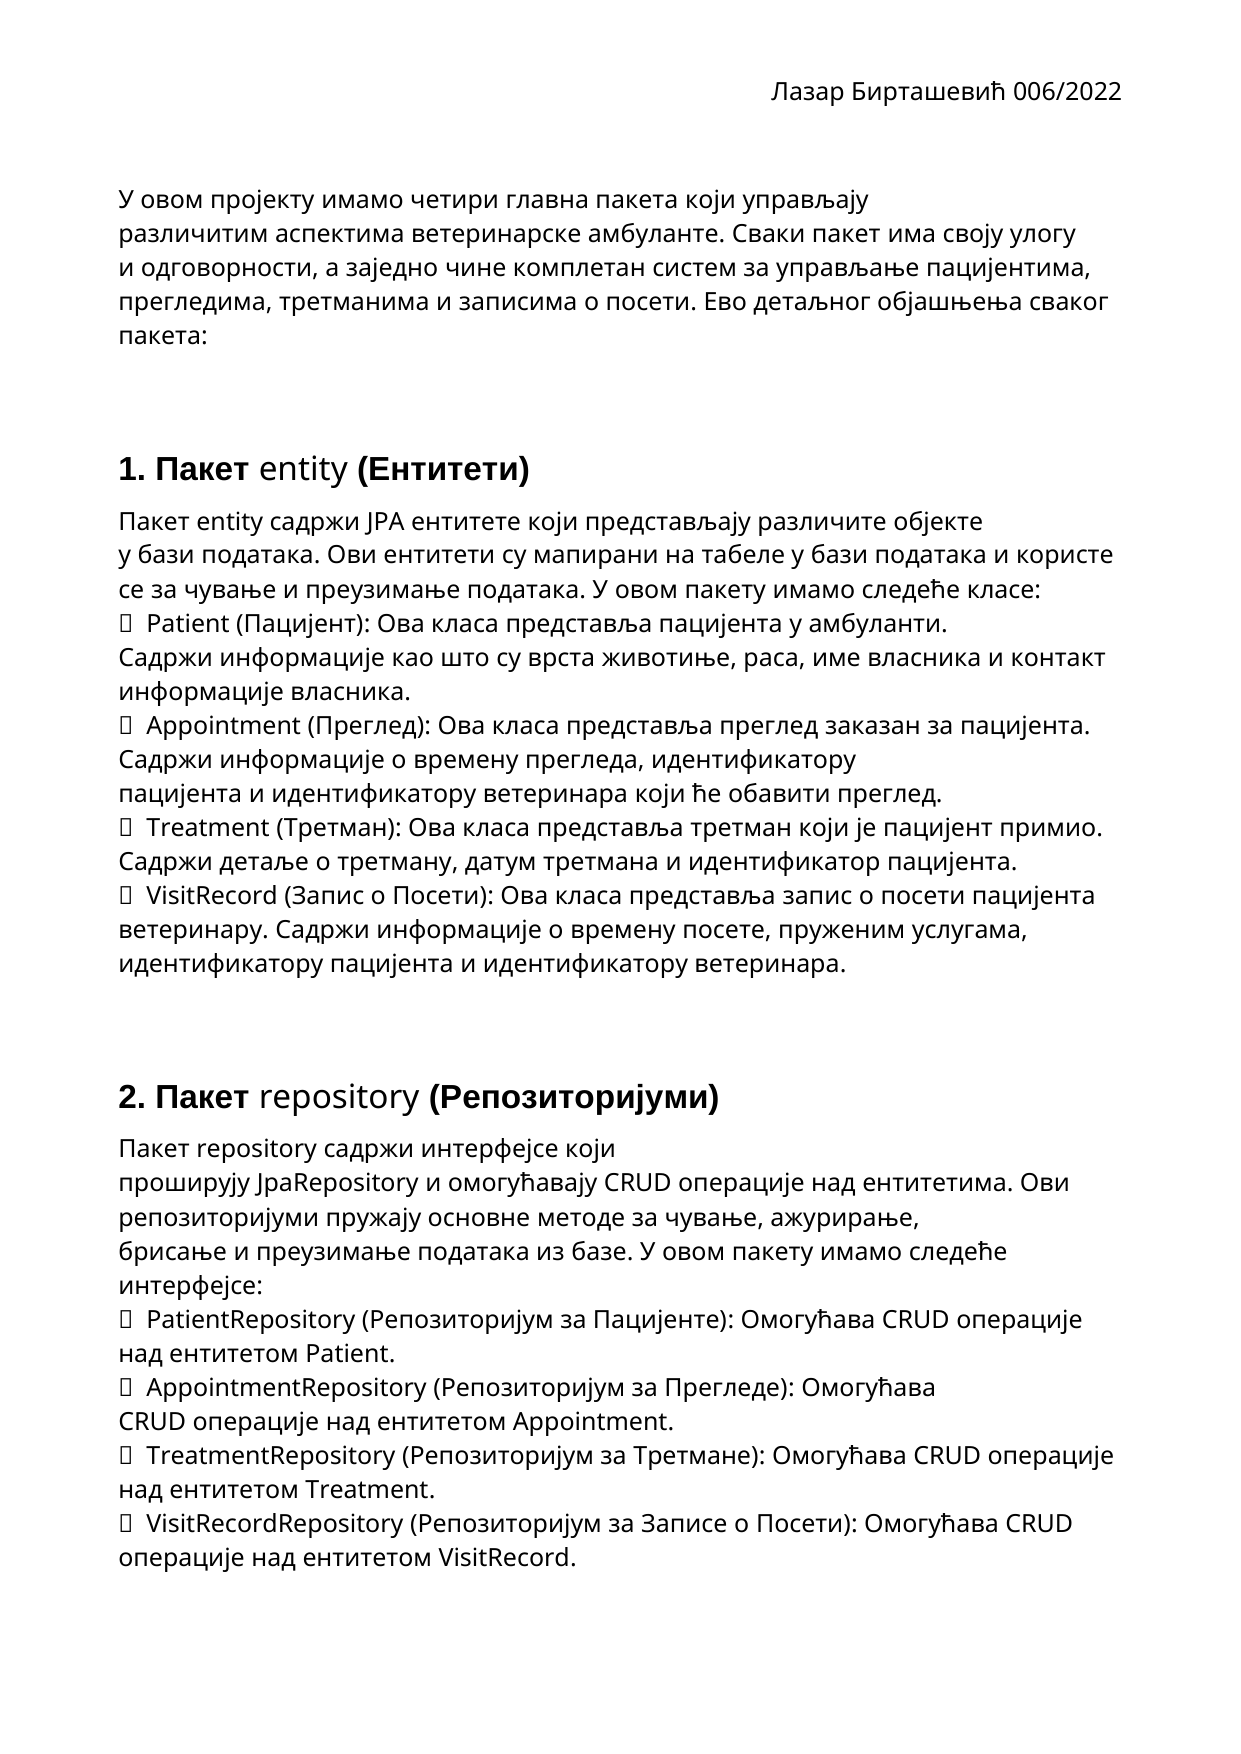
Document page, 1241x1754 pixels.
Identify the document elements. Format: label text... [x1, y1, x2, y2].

text У овом пројекту имамо четири главна пакета који управљају различитим аспектима ветеринарске амбуланте. Сваки пакет има своју улогу и одговорности, а заједно чине комплетан систем за управљање пацијентима, прегледима, третманима и записима о посети. Ево детаљног објашњења сваког пакета: [118, 182, 1122, 352]
text  Treatment (Третман): Ова класа представља третман који је пацијент примио. Садржи детаље о третману, датум третмана и идентификатор пацијента. [118, 810, 1122, 878]
text  VisitRecordRepository (Репозиторијум за Записе о Посети): Омогућава CRUD операције над ентитетом VisitRecord. [118, 1506, 1122, 1574]
text  Patient (Пацијент): Ова класа представља пацијента у амбуланти. Садржи информације као што су врста животиње, раса, име власника и контакт информације власника. [118, 605, 1122, 707]
subtitle 1. Пакет entity (Ентитети) [118, 445, 1122, 491]
text  PatientRepository (Репозиторијум за Пацијенте): Омогућава CRUD операције над ентитетом Patient. [118, 1301, 1122, 1369]
text  Appointment (Преглед): Ова класа представља преглед заказан за пацијента. Садржи информације о времену прегледа, идентификатору пацијента и идентификатору ветеринара који ће обавити преглед. [118, 707, 1122, 810]
text  TreatmentRepository (Репозиторијум за Третмане): Омогућава CRUD операције над ентитетом Treatment. [118, 1438, 1122, 1506]
text Пакет repository садржи интерфејсе који проширују JpaRepository и омогућавају CRUD операције над ентитетима. Ови репозиторијуми пружају основне методе за чување, ажурирање, брисање и преузимање података из базе. У овом пакету имамо следеће интерфејсе: [118, 1131, 1122, 1301]
text  VisitRecord (Запис о Посети): Ова класа представља запис о посети пацијента ветеринару. Садржи информације о времену посете, пруженим услугама, идентификатору пацијента и идентификатору ветеринара. [118, 878, 1122, 980]
subtitle 2. Пакет repository (Репозиторијуми) [118, 1073, 1122, 1118]
text  AppointmentRepository (Репозиторијум за Прегледе): Омогућава CRUD операције над ентитетом Appointment. [118, 1369, 1122, 1438]
text Пакет entity садржи JPA ентитете који представљају различите објекте у бази података. Ови ентитети су мапирани на табеле у бази података и користе се за чување и преузимање података. У овом пакету имамо следеће класе: [118, 503, 1122, 605]
